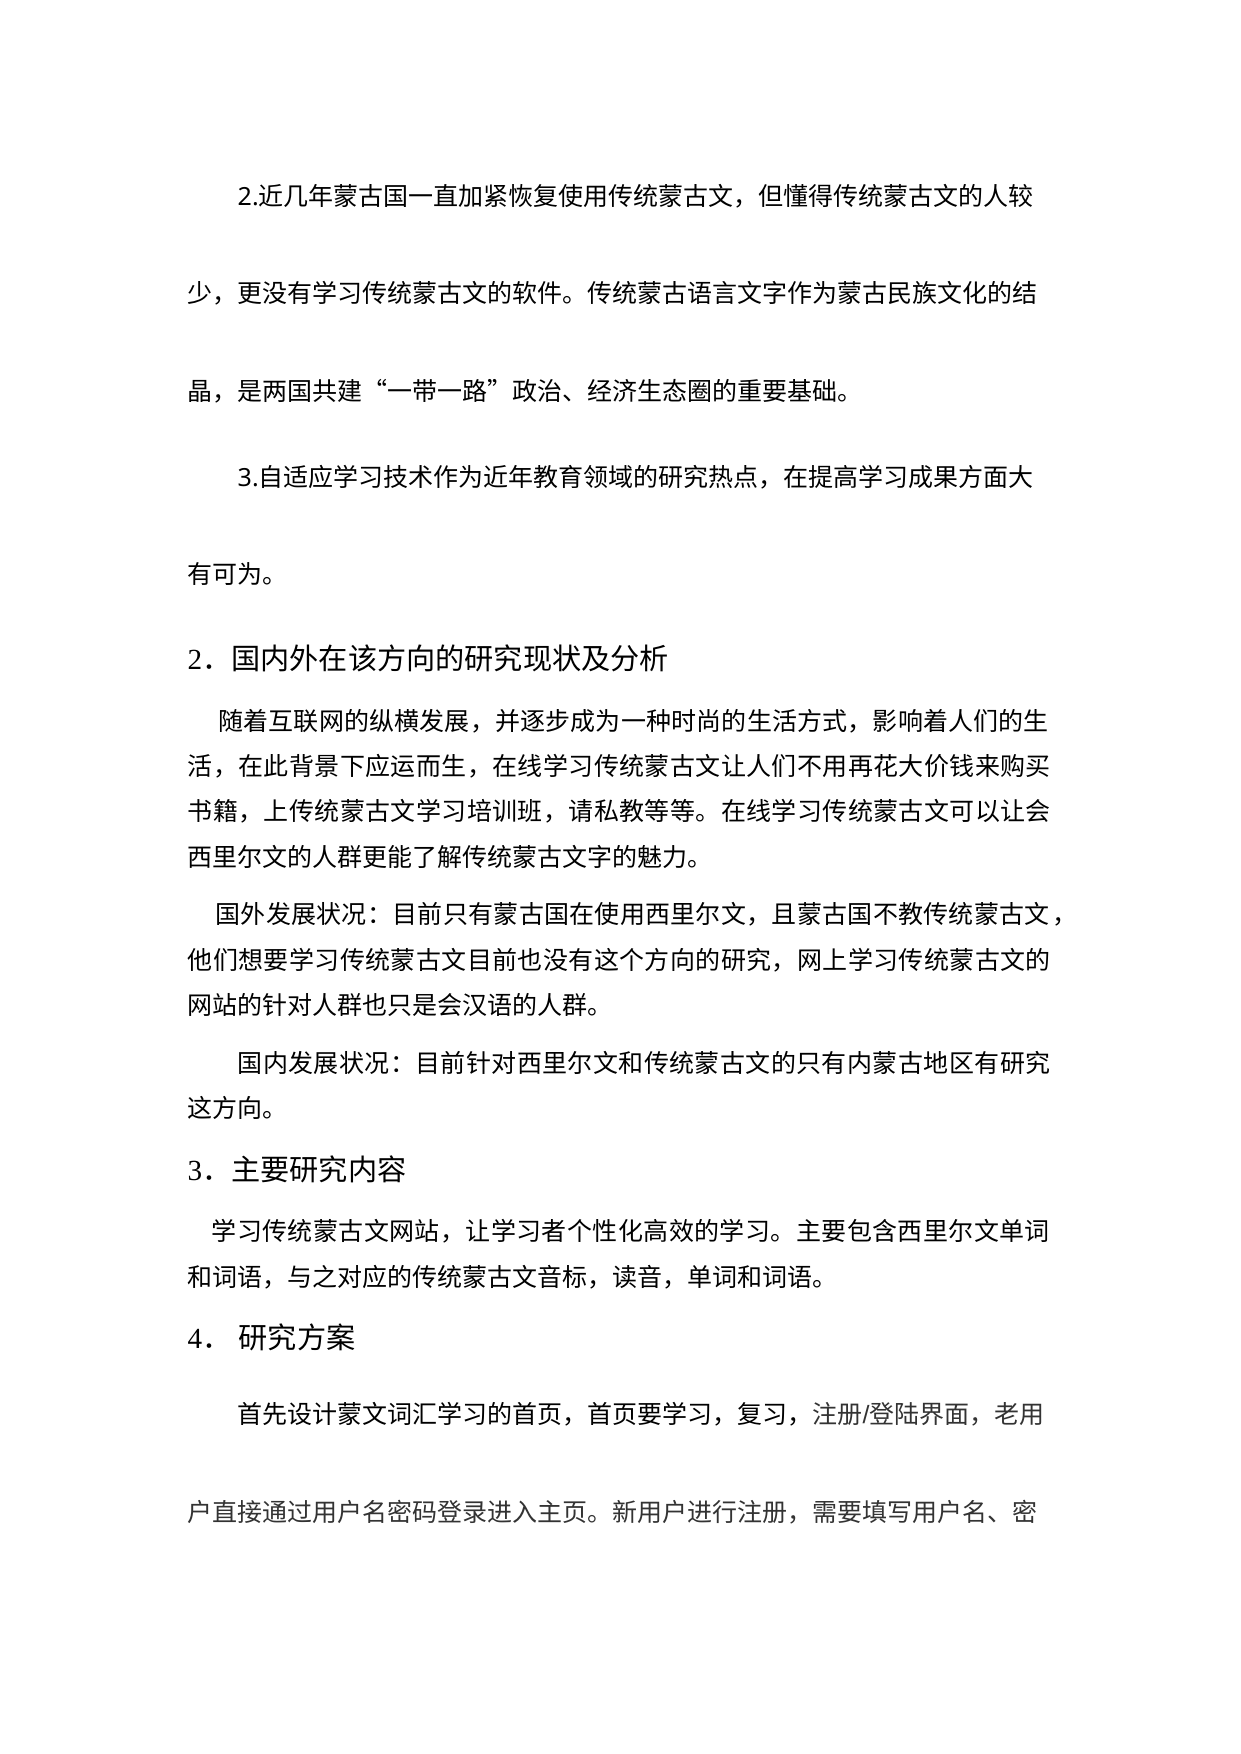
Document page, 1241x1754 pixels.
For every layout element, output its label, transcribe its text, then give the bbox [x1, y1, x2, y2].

text 2.近几年蒙古国一直加紧恢复使用传统蒙古文，但懂得传统蒙古文的人较少，更没有学习传统蒙古文的软件。传统蒙古语言文字作为蒙古民族文化的结晶，是两国共建“一带一路”政治、经济生态圈的重要基础。 [187, 162, 1053, 422]
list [187, 1380, 1053, 1543]
text 3.自适应学习技术作为近年教育领域的研究热点，在提高学习成果方面大有可为。 [187, 443, 1053, 605]
list 国外发展状况：目前只有蒙古国在使用西里尔文，且蒙古国不教传统蒙古文，他们想要学习传统蒙古文目前也没有这个方向的研究，网上学习传统蒙古文的网站的针对人群也只是会汉语的人群。 [187, 895, 1053, 1022]
list 主要研究内容 [187, 1146, 1053, 1189]
list 学习传统蒙古文网站，让学习者个性化高效的学习。主要包含西里尔文单词和词语，与之对应的传统蒙古文音标，读音，单词和词语。 [187, 1212, 1053, 1293]
list 研究方案 [187, 1315, 1053, 1357]
list 国内外在该方向的研究现状及分析 [187, 636, 1053, 678]
list 随着互联网的纵横发展，并逐步成为一种时尚的生活方式，影响着人们的生活，在此背景下应运而生，在线学习传统蒙古文让人们不用再花大价钱来购买书籍，上传统蒙古文学习培训班，请私教等等。在线学习传统蒙古文可以让会西里尔文的人群更能了解传统蒙古文字的魅力。 [187, 701, 1053, 873]
list 国内发展状况：目前针对西里尔文和传统蒙古文的只有内蒙古地区有研究这方向。 [187, 1043, 1053, 1125]
